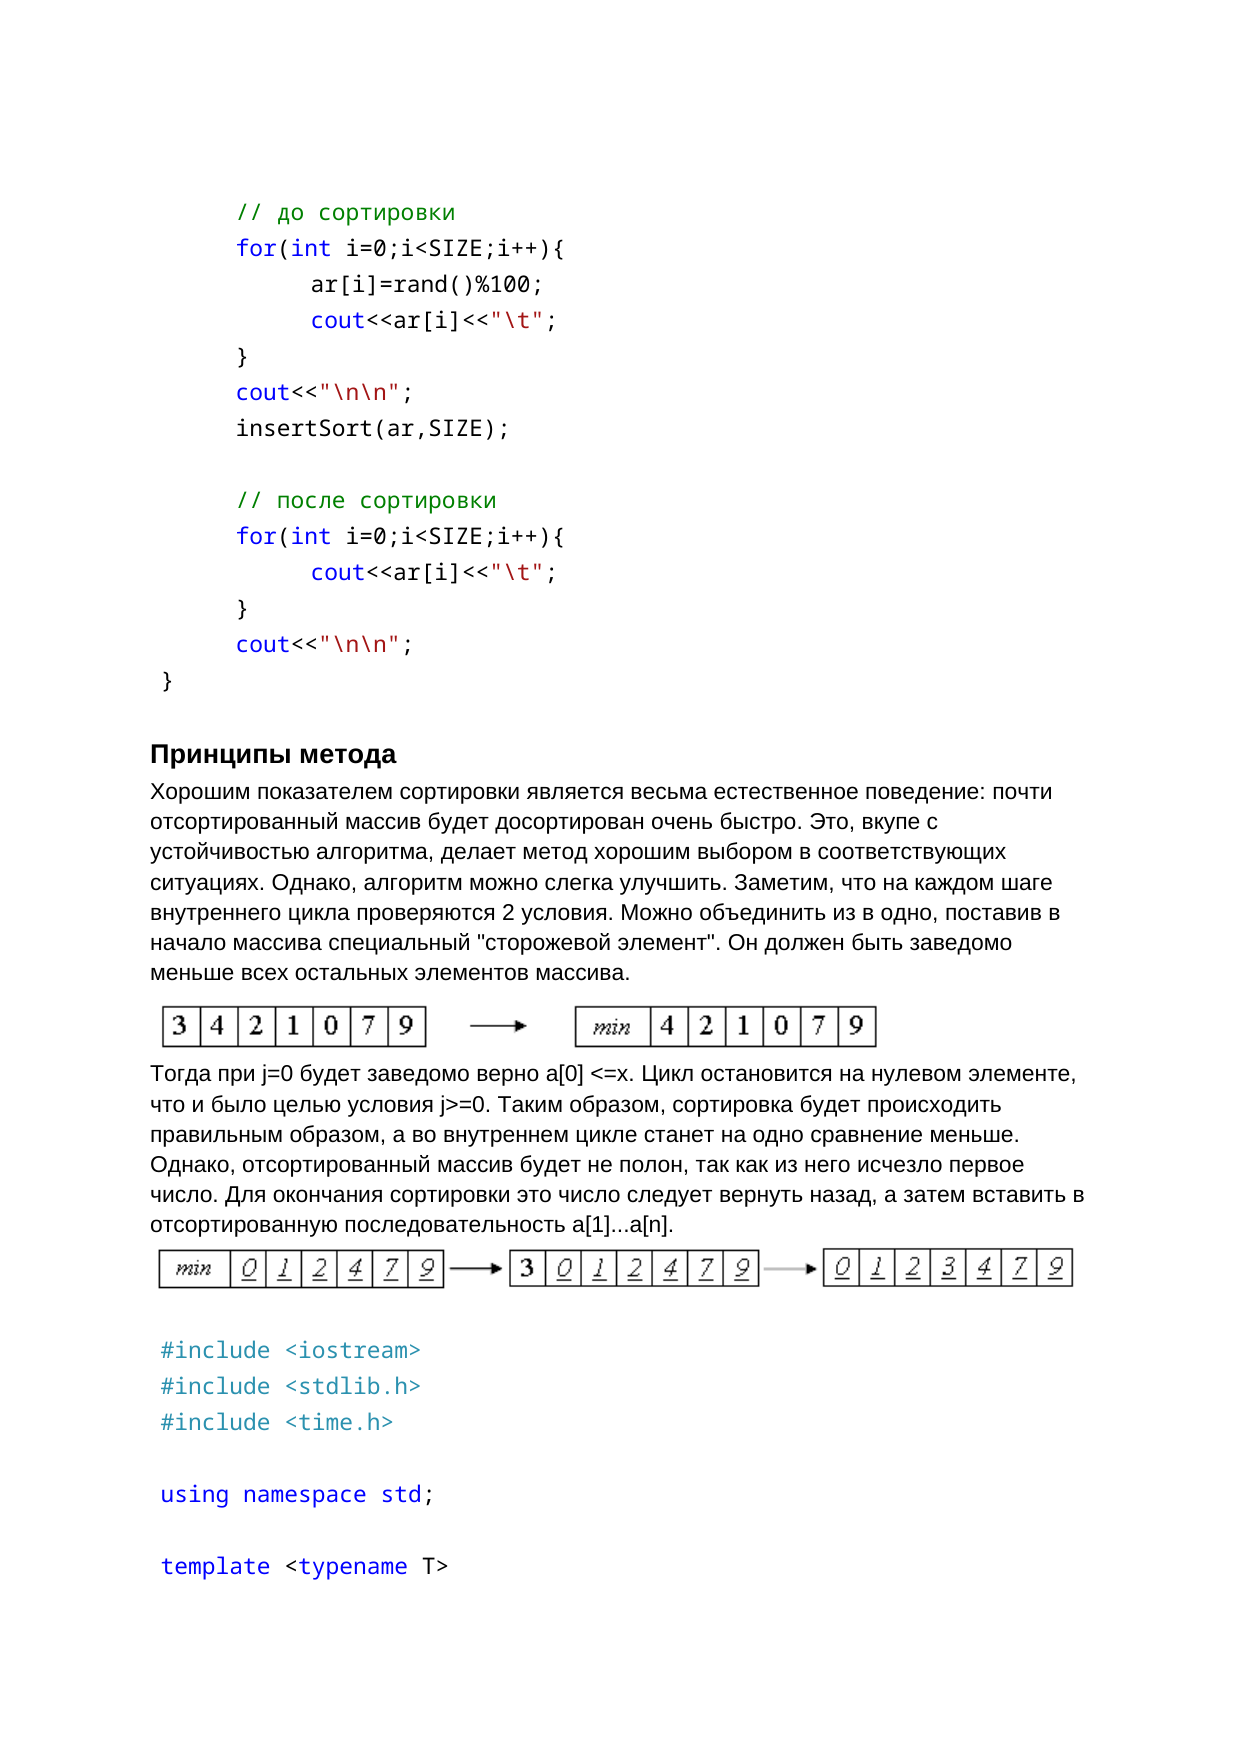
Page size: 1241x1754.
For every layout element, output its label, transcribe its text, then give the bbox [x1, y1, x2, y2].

subtitle Принципы метода [150, 738, 1090, 769]
picture [150, 1241, 1091, 1290]
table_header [150, 150, 1091, 709]
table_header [150, 1324, 1091, 1591]
text Тогда при j=0 будет заведомо верно a[0] <=x. Цикл остановится на нулевом элементе, что и было целью условия j>=0. Таким образом, сортировка будет происходить правильным образом, а во внутреннем цикле станет на одно сравнение меньше. Однако, отсортированный массив будет не полон, так как из него исчезло первое число. Для окончания сортировки это число следует вернуть назад, а затем вставить в отсортированную последовательность a[1]...a[n]. [150, 1060, 1090, 1238]
text Хорошим показателем сортировки является весьма естественное поведение: почти отсортированный массив будет досортирован очень быстро. Это, вкупе с устойчивостью алгоритма, делает метод хорошим выбором в соответствующих ситуациях. Однако, алгоритм можно слегка улучшить. Заметим, что на каждом шаге внутреннего цикла проверяются 2 условия. Можно объединить из в одно, поставив в начало массива специальный "сторожевой элемент". Он должен быть заведомо меньше всех остальных элементов массива. [150, 778, 1090, 985]
picture [150, 989, 905, 1057]
